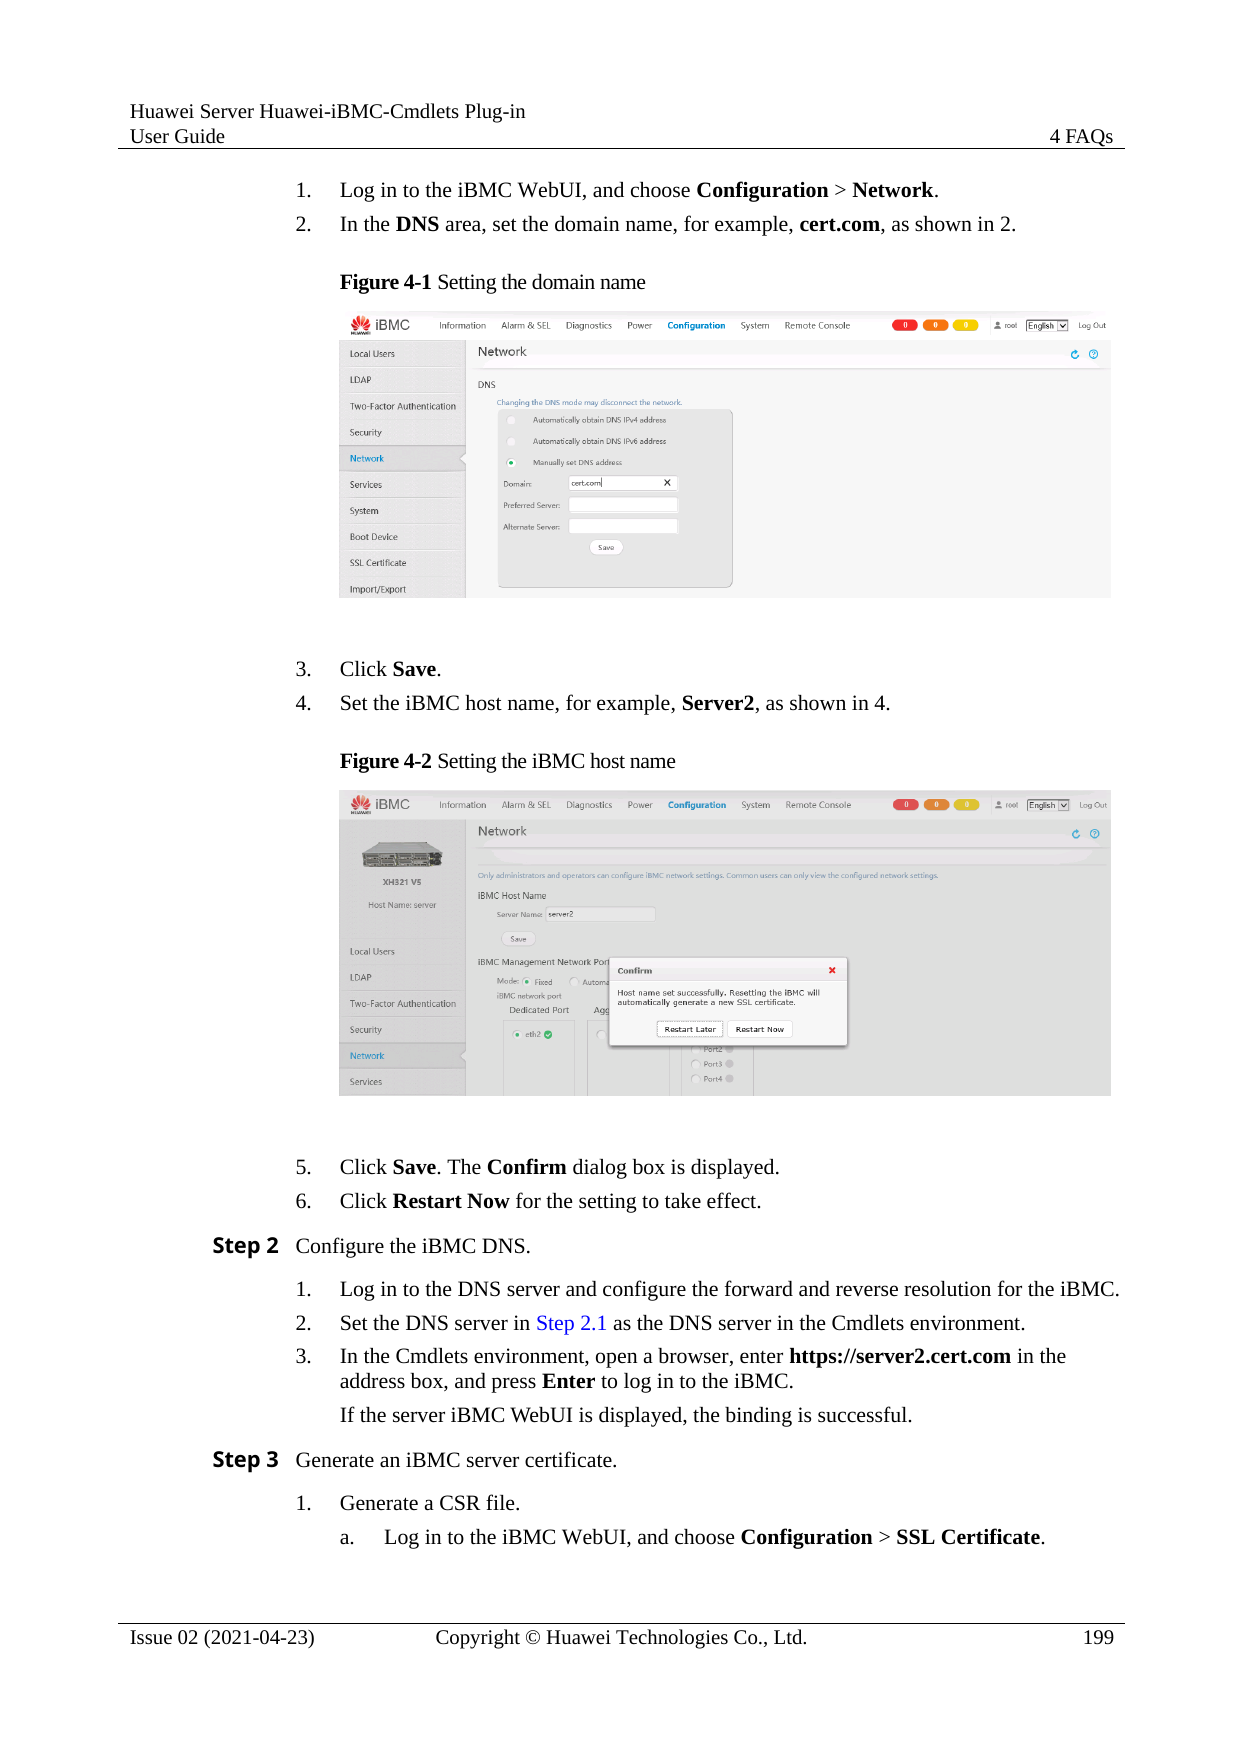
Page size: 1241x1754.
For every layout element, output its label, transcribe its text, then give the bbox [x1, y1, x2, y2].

list If the server iBMC WebUI is displayed, the binding is successful. [339, 1402, 1122, 1427]
list Set the DNS server in Step 2.1 as the DNS server in the Cmdlets environment. [295, 1309, 1122, 1335]
picture [339, 311, 1111, 598]
list Set the iBMC host name, for example, Server2, as shown in Figure 4-3. [295, 690, 1122, 715]
list Click Save. The Confirm dialog box is displayed. [295, 1154, 1122, 1179]
text Setting the iBMC host name [339, 748, 1122, 773]
text Setting the domain name [339, 269, 1122, 294]
list In the DNS area, set the domain name, for example, cert.com, as shown in Figure 4-2. [295, 211, 1122, 236]
list Log in to the iBMC WebUI, and choose Configuration > SSL Certificate. [339, 1524, 1122, 1549]
list Click Save. [295, 656, 1122, 681]
list In the Cmdlets environment, open a browser, enter https://server2.cert.com in the address box, and press Enter to log in to the iBMC. [295, 1343, 1122, 1393]
text Configure the iBMC DNS. [279, 1229, 1122, 1259]
picture [339, 790, 1111, 1096]
list Log in to the DNS server and configure the forward and reverse resolution for the iBMC. [295, 1276, 1122, 1301]
list Generate a CSR file. [295, 1490, 1122, 1515]
text Generate an iBMC server certificate. [279, 1444, 1122, 1473]
list Log in to the iBMC WebUI, and choose Configuration > Network. [295, 177, 1122, 202]
list Click Restart Now for the setting to take effect. [295, 1188, 1122, 1213]
